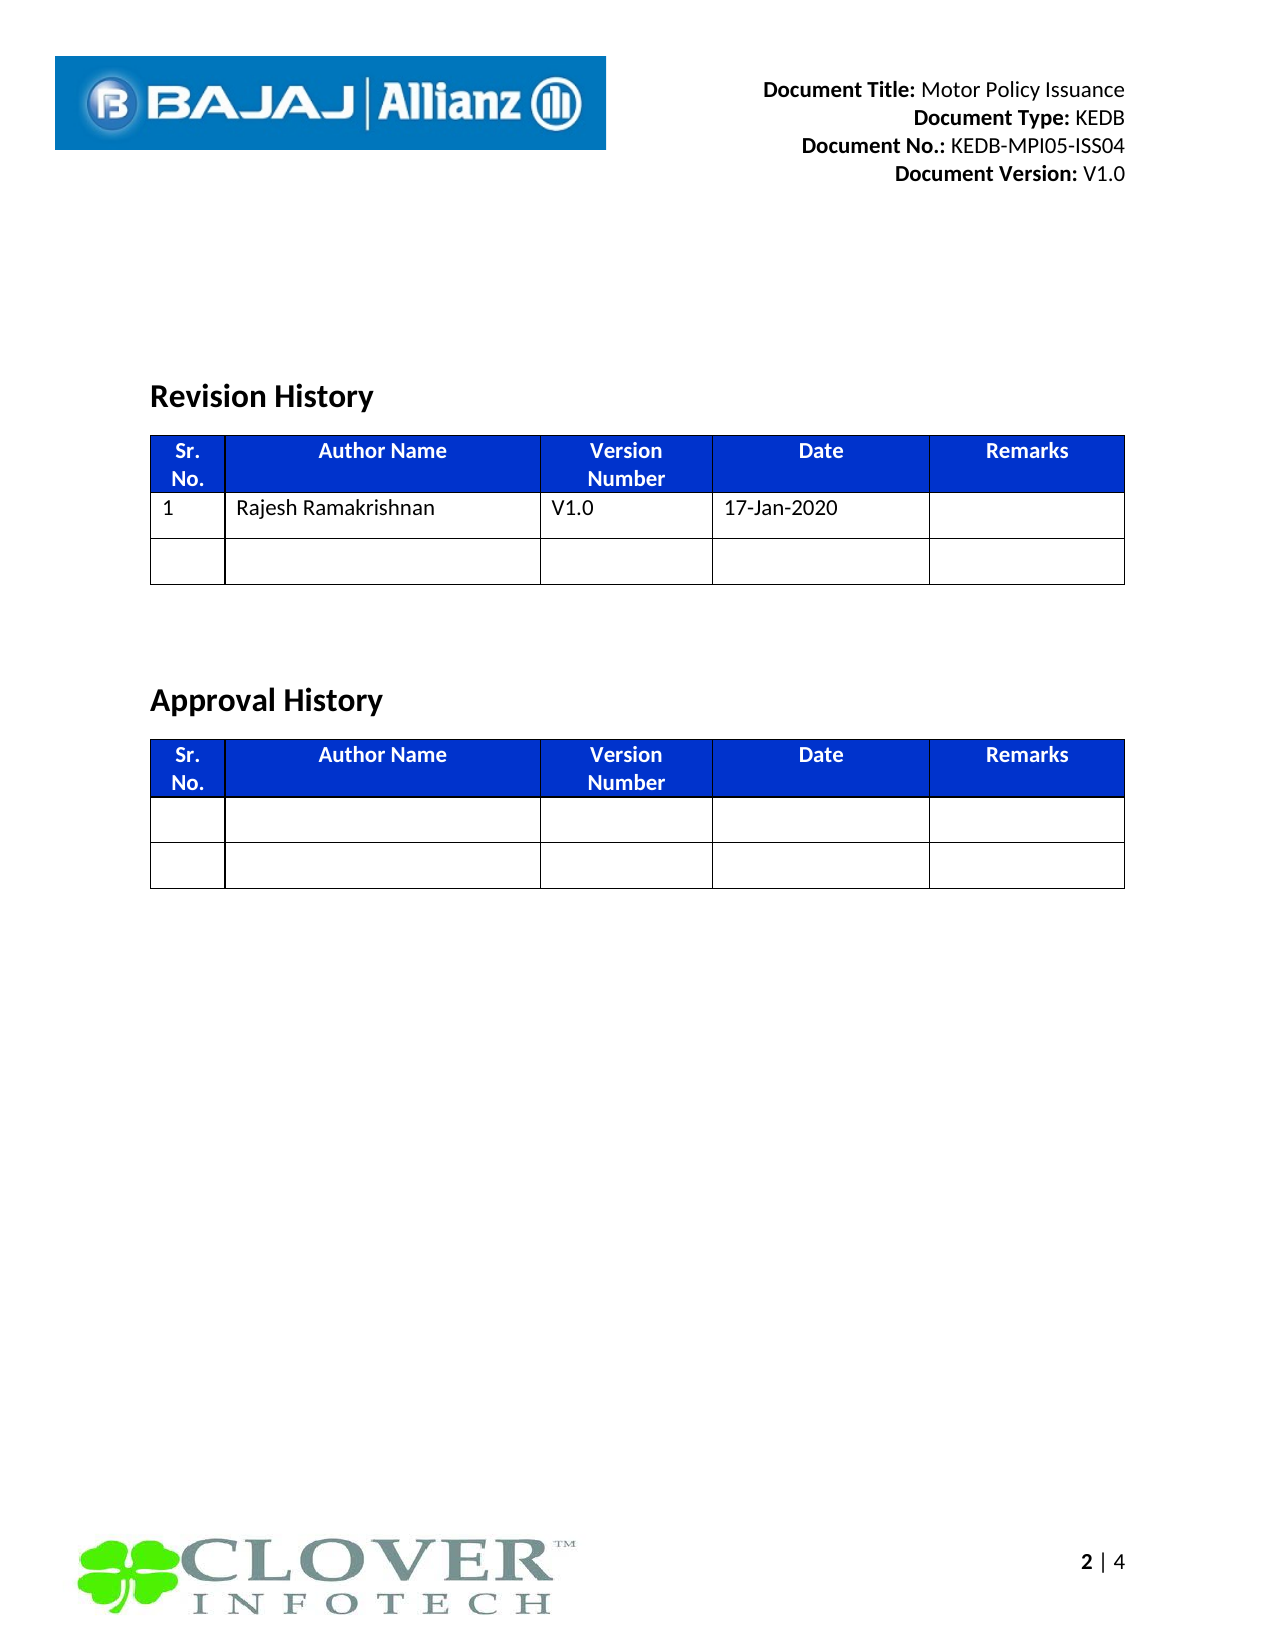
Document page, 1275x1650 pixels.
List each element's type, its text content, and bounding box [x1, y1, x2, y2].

table_cell [713, 798, 929, 842]
table_header Sr. No. [151, 740, 224, 796]
table_cell [151, 798, 224, 842]
table_header Author Name [226, 740, 540, 796]
text Revision History [150, 374, 1125, 415]
table_cell [930, 843, 1124, 888]
table_cell 17-Jan-2020 [713, 493, 929, 538]
table_cell [541, 539, 712, 584]
table_header Date [713, 436, 929, 492]
table_cell [151, 539, 224, 584]
table_cell [930, 493, 1124, 538]
table_cell [541, 798, 712, 842]
table_header Sr. No. [151, 436, 224, 492]
table_cell [226, 539, 540, 584]
table_cell [930, 539, 1124, 584]
table_cell 1 [151, 493, 224, 538]
table_header Date [713, 740, 929, 796]
table_header Version Number [541, 740, 712, 796]
table_cell [541, 843, 712, 888]
table_cell [226, 843, 540, 888]
table_cell [151, 843, 224, 888]
table_cell V1.0 [541, 493, 712, 538]
table_cell [226, 798, 540, 842]
table_cell Rajesh Ramakrishnan [226, 493, 540, 538]
picture [62, 1522, 591, 1628]
table_header Remarks [930, 436, 1124, 492]
table_cell [930, 798, 1124, 842]
table_header Author Name [226, 436, 540, 492]
text Approval History [150, 679, 1125, 719]
table_header Version Number [541, 436, 712, 492]
picture [55, 56, 607, 150]
table_cell [713, 843, 929, 888]
table_cell [713, 539, 929, 584]
table_header Remarks [930, 740, 1124, 796]
